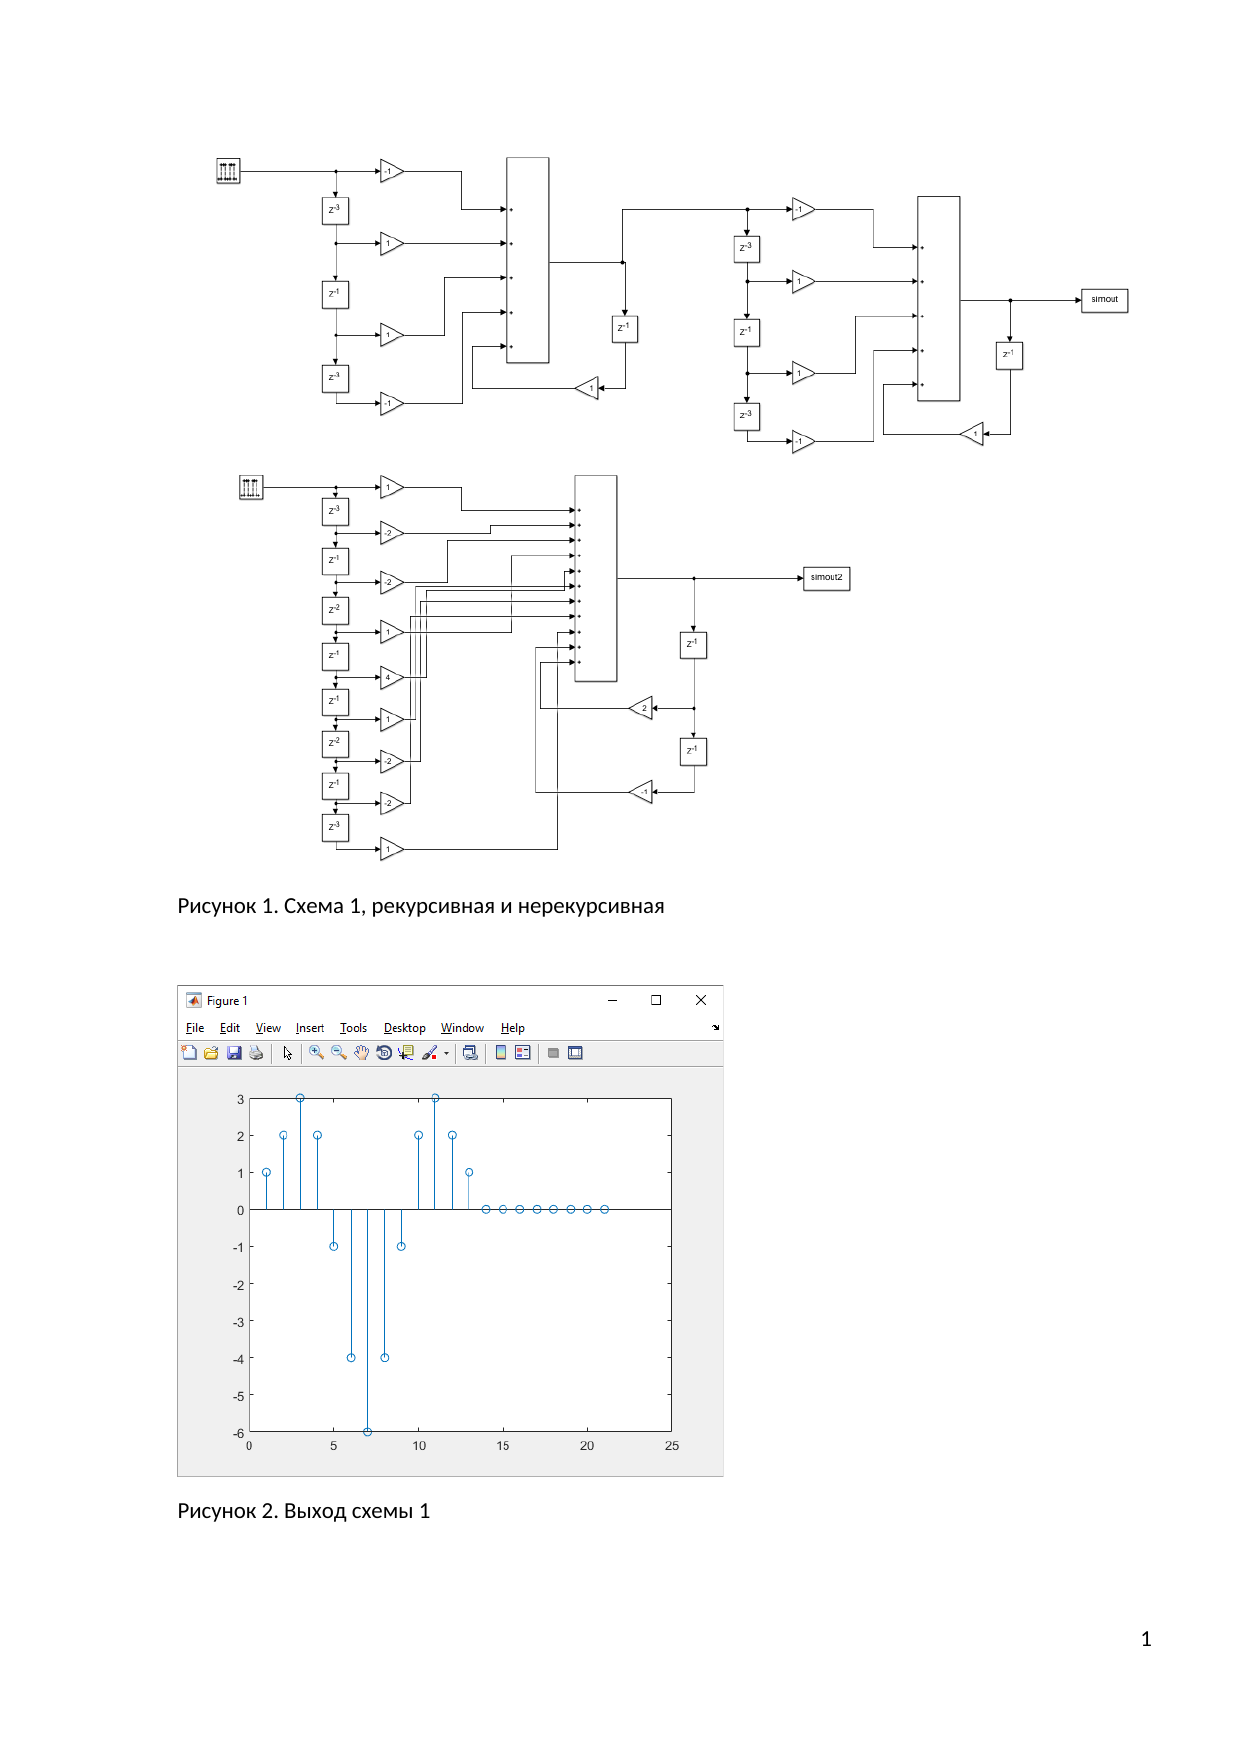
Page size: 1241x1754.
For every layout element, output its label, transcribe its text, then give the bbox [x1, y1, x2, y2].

picture [177, 118, 1152, 873]
text Рисунок 2. Выход схемы 1 [177, 1496, 1152, 1524]
picture [177, 985, 724, 1477]
text Рисунок 1. Схема 1, рекурсивная и нерекурсивная [177, 891, 1152, 919]
